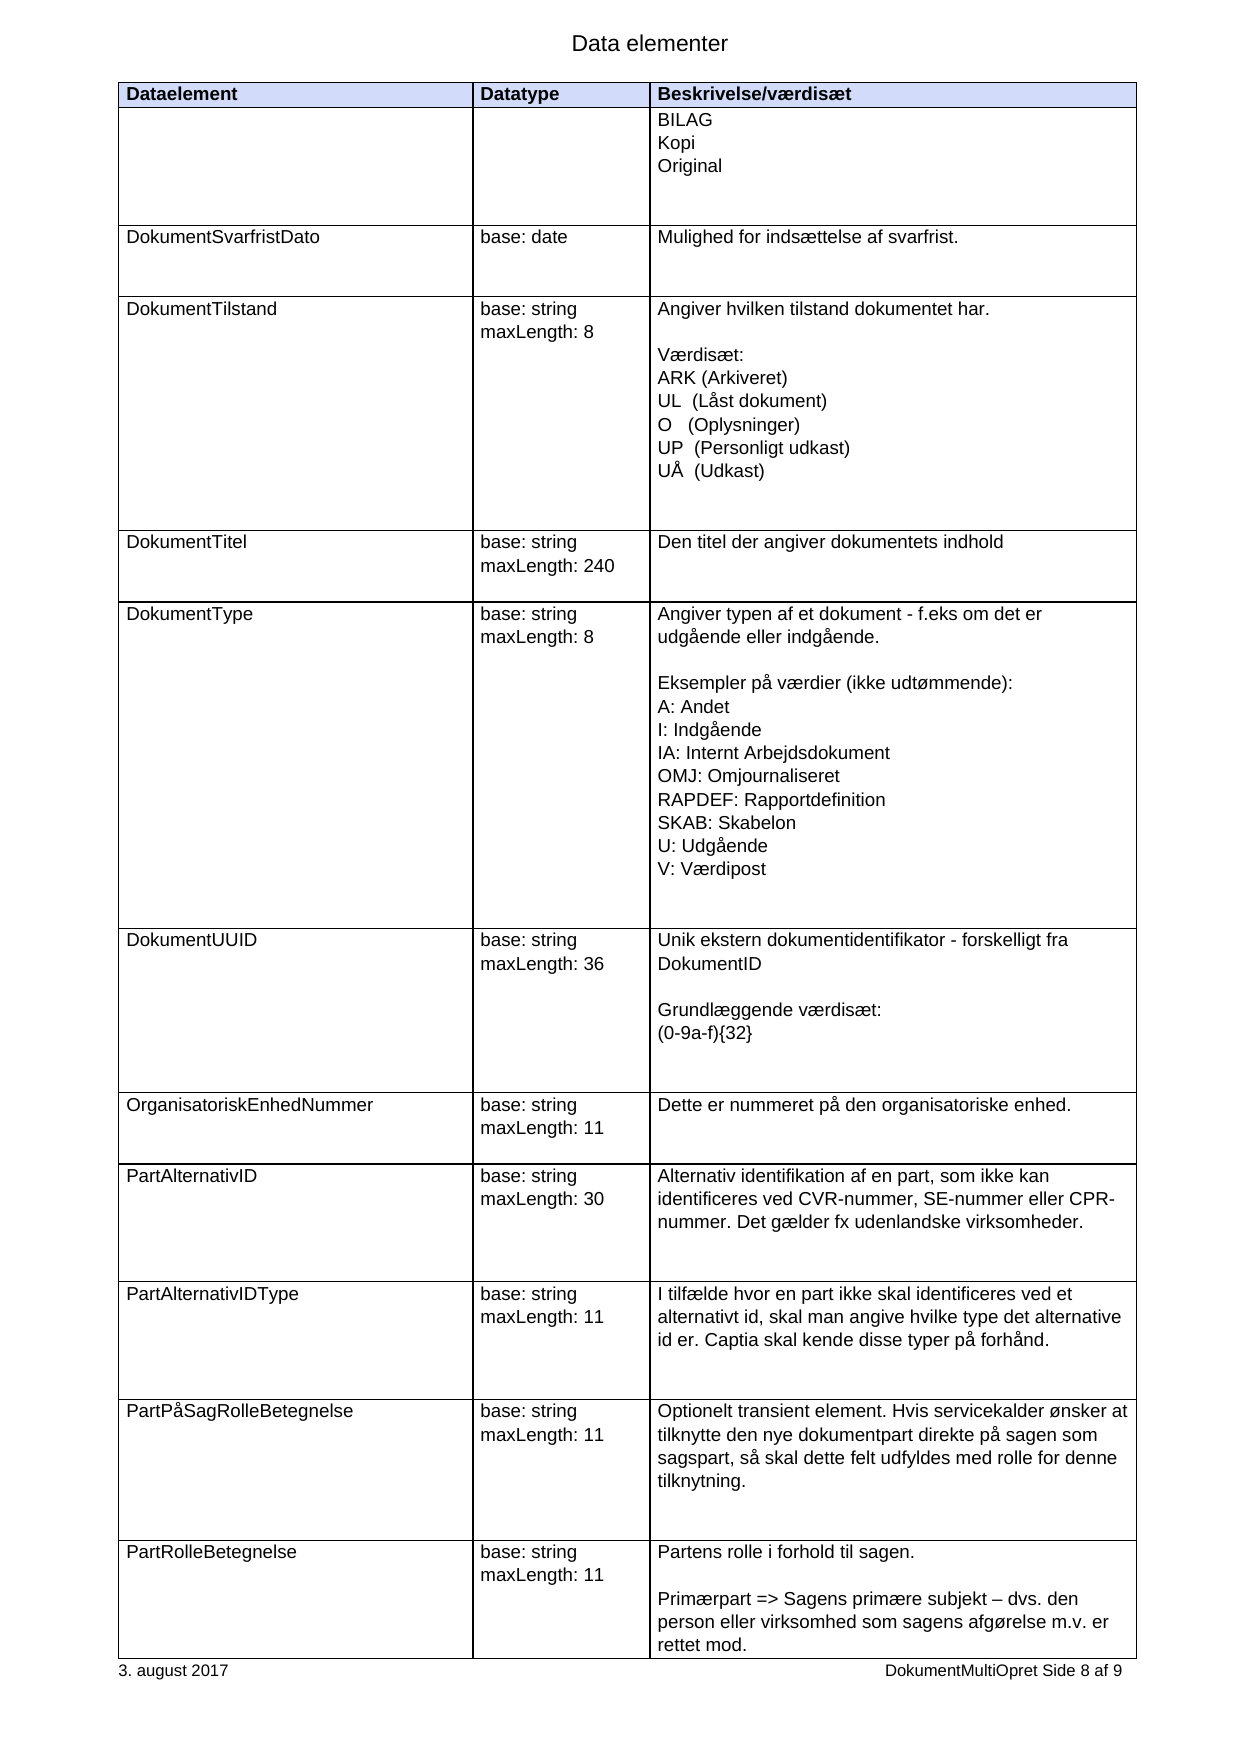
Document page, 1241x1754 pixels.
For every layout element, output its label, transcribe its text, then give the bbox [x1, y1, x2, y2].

table_cell PartAlternativID [119, 1165, 472, 1281]
table_cell PartRolleBetegnelse [119, 1541, 472, 1658]
table_cell base: string maxLength: 11 [474, 1282, 649, 1398]
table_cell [651, 108, 1136, 224]
table_header Dataelement [119, 83, 472, 107]
table_cell PartAlternativIDType [119, 1282, 472, 1398]
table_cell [474, 1541, 649, 1658]
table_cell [651, 1541, 1136, 1658]
table_header Datatype [474, 83, 649, 107]
table_cell Den titel der angiver dokumentets indhold [651, 531, 1136, 601]
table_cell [119, 108, 472, 224]
table_cell base: string maxLength: 8 [474, 297, 649, 530]
table_cell Alternativ identifikation af en part, som ikke kan identificeres ved CVR-nummer, SE-nummer eller CPR-nummer. Det gælder fx udenlandske virksomheder. [651, 1165, 1136, 1281]
table_cell Optionelt transient element. Hvis servicekalder ønsker at tilknytte den nye dokumentpart direkte på sagen som sagspart, så skal dette felt udfyldes med rolle for denne tilknytning. [651, 1400, 1136, 1539]
table_cell OrganisatoriskEnhedNummer [119, 1093, 472, 1163]
table_cell DokumentTilstand [119, 297, 472, 530]
table_cell base: string maxLength: 240 [474, 531, 649, 601]
table_cell Mulighed for indsættelse af svarfrist. [651, 226, 1136, 296]
table_header Beskrivelse/værdisæt [651, 83, 1136, 107]
table_cell DokumentSvarfristDato [119, 226, 472, 296]
table_cell DokumentUUID [119, 929, 472, 1092]
table_cell base: date [474, 226, 649, 296]
table_cell base: string maxLength: 30 [474, 1165, 649, 1281]
table_cell base: string maxLength: 36 [474, 929, 649, 1092]
table_cell I tilfælde hvor en part ikke skal identificeres ved et alternativt id, skal man angive hvilke type det alternative id er. Captia skal kende disse typer på forhånd. [651, 1282, 1136, 1398]
table_cell Angiver hvilken tilstand dokumentet har. Værdisæt: ARK (Arkiveret) UL (Låst dokument) O (Oplysninger) UP (Personligt udkast) UÅ (Udkast) [651, 297, 1136, 530]
table_cell Angiver typen af et dokument - f.eks om det er udgående eller indgående. Eksempler på værdier (ikke udtømmende): A: Andet I: Indgående IA: Internt Arbejdsdokument OMJ: Omjournaliseret RAPDEF: Rapportdefinition SKAB: Skabelon U: Udgående V: Værdipost [651, 603, 1136, 928]
table_cell base: string maxLength: 8 [474, 603, 649, 928]
table_cell base: string maxLength: 11 [474, 1093, 649, 1163]
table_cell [474, 108, 649, 224]
table_cell Unik ekstern dokumentidentifikator - forskelligt fra DokumentID Grundlæggende værdisæt: (0-9a-f){32} [651, 929, 1136, 1092]
table_cell Dette er nummeret på den organisatoriske enhed. [651, 1093, 1136, 1163]
table_cell DokumentType [119, 603, 472, 928]
table_cell base: string maxLength: 11 [474, 1400, 649, 1539]
table_cell DokumentTitel [119, 531, 472, 601]
table_cell PartPåSagRolleBetegnelse [119, 1400, 472, 1539]
